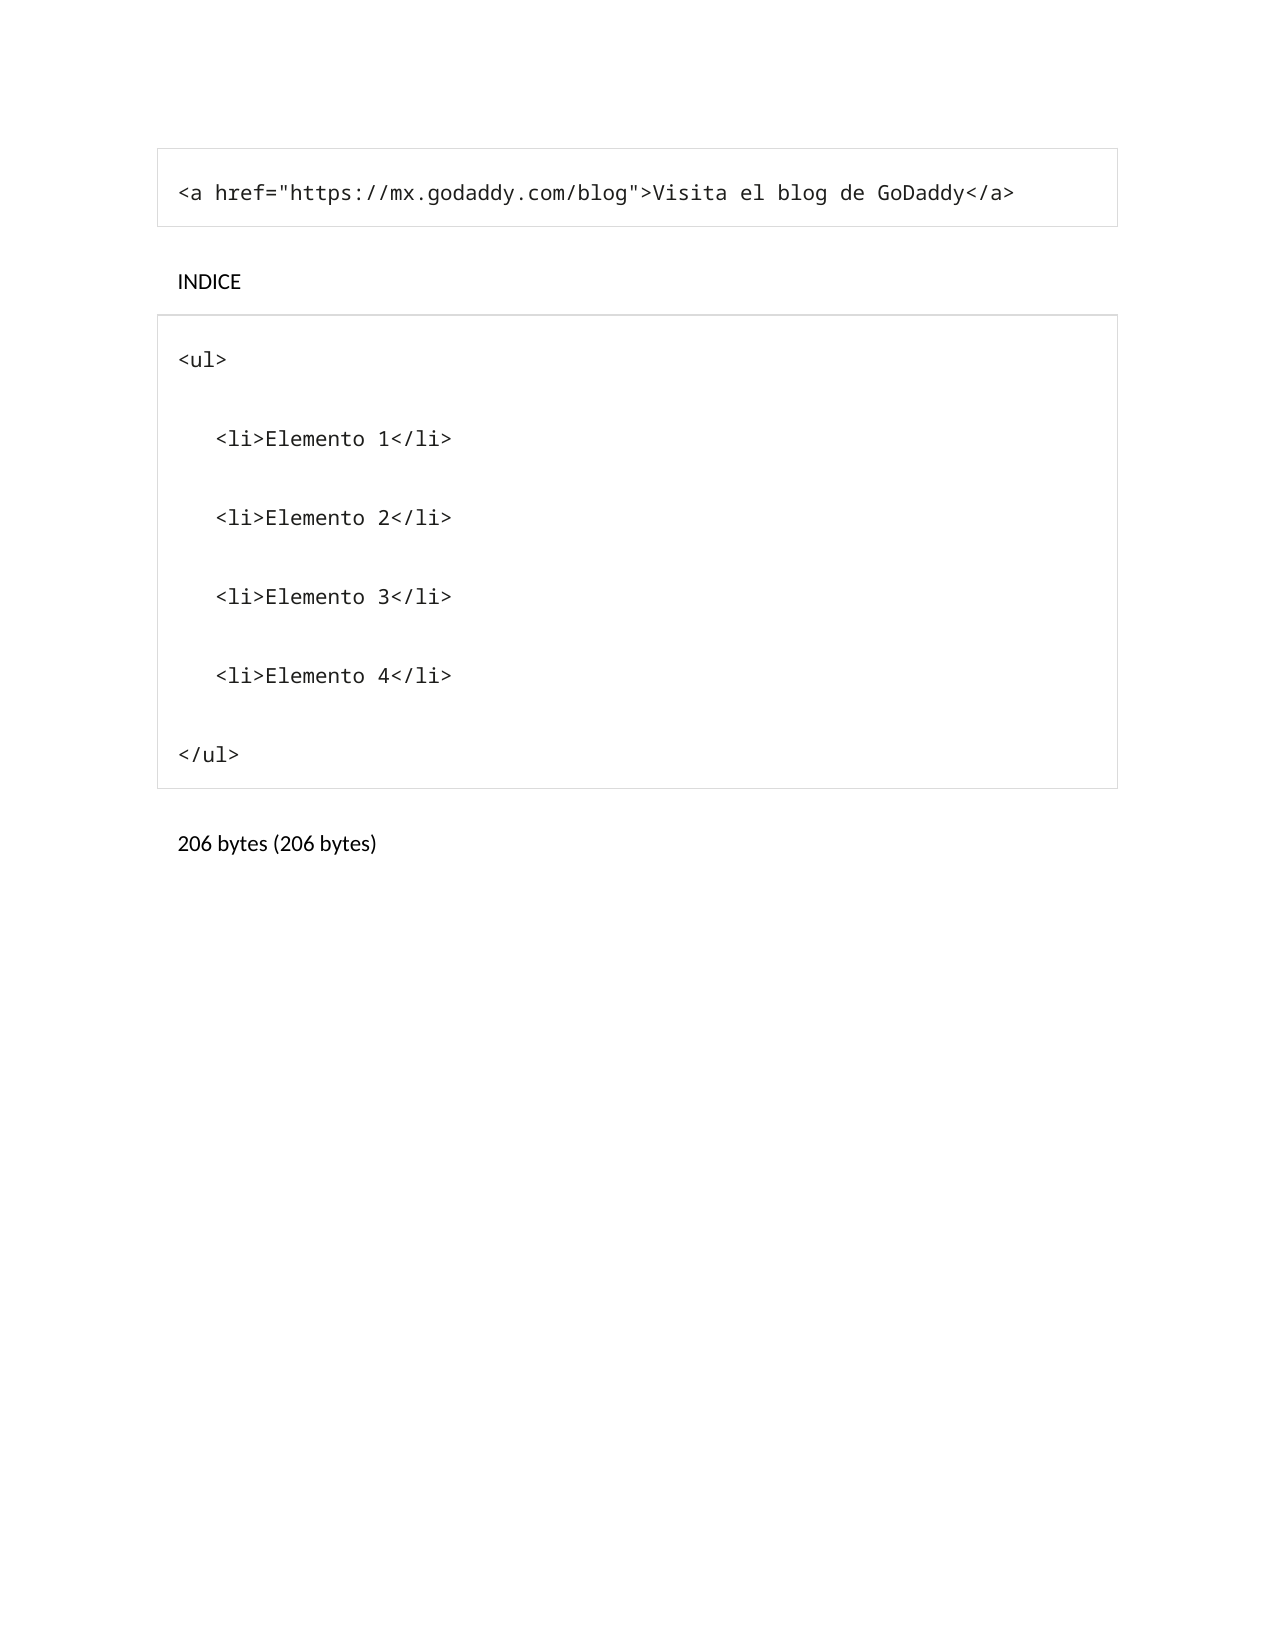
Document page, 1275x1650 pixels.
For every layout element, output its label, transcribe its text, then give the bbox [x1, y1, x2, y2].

text <li>Elemento 1</li> [158, 393, 1117, 453]
text <li>Elemento 3</li> [158, 551, 1117, 611]
text INDICE [177, 267, 1098, 295]
text </ul> [158, 709, 1117, 788]
text 206 bytes (206 bytes) [177, 829, 1098, 857]
text <a href="https://mx.godaddy.com/blog">Visita el blog de GoDaddy</a> [158, 149, 1117, 226]
text <li>Elemento 2</li> [158, 472, 1117, 532]
text <ul> [158, 316, 1117, 373]
text <li>Elemento 4</li> [158, 630, 1117, 690]
